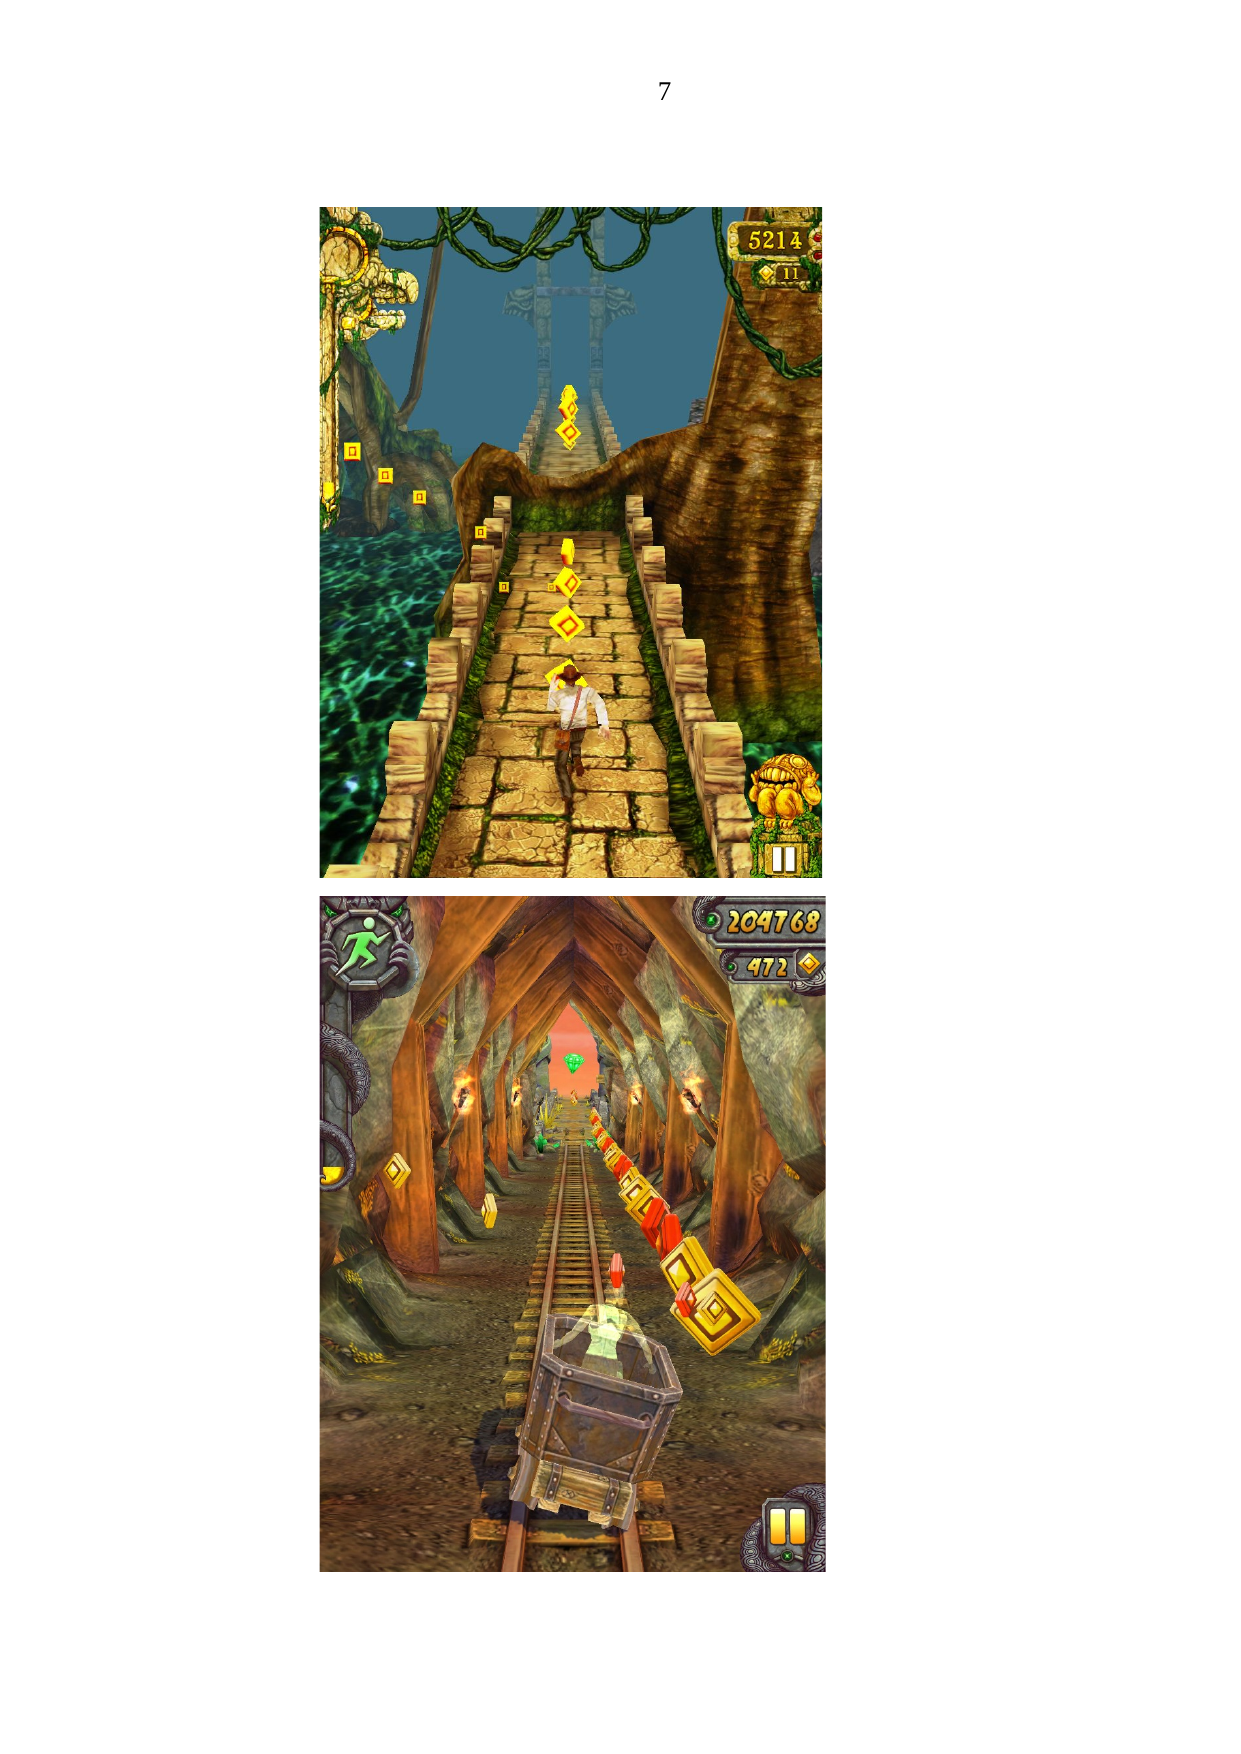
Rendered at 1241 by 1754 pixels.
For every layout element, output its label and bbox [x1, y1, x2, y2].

picture [319, 896, 826, 1572]
picture [319, 207, 823, 878]
